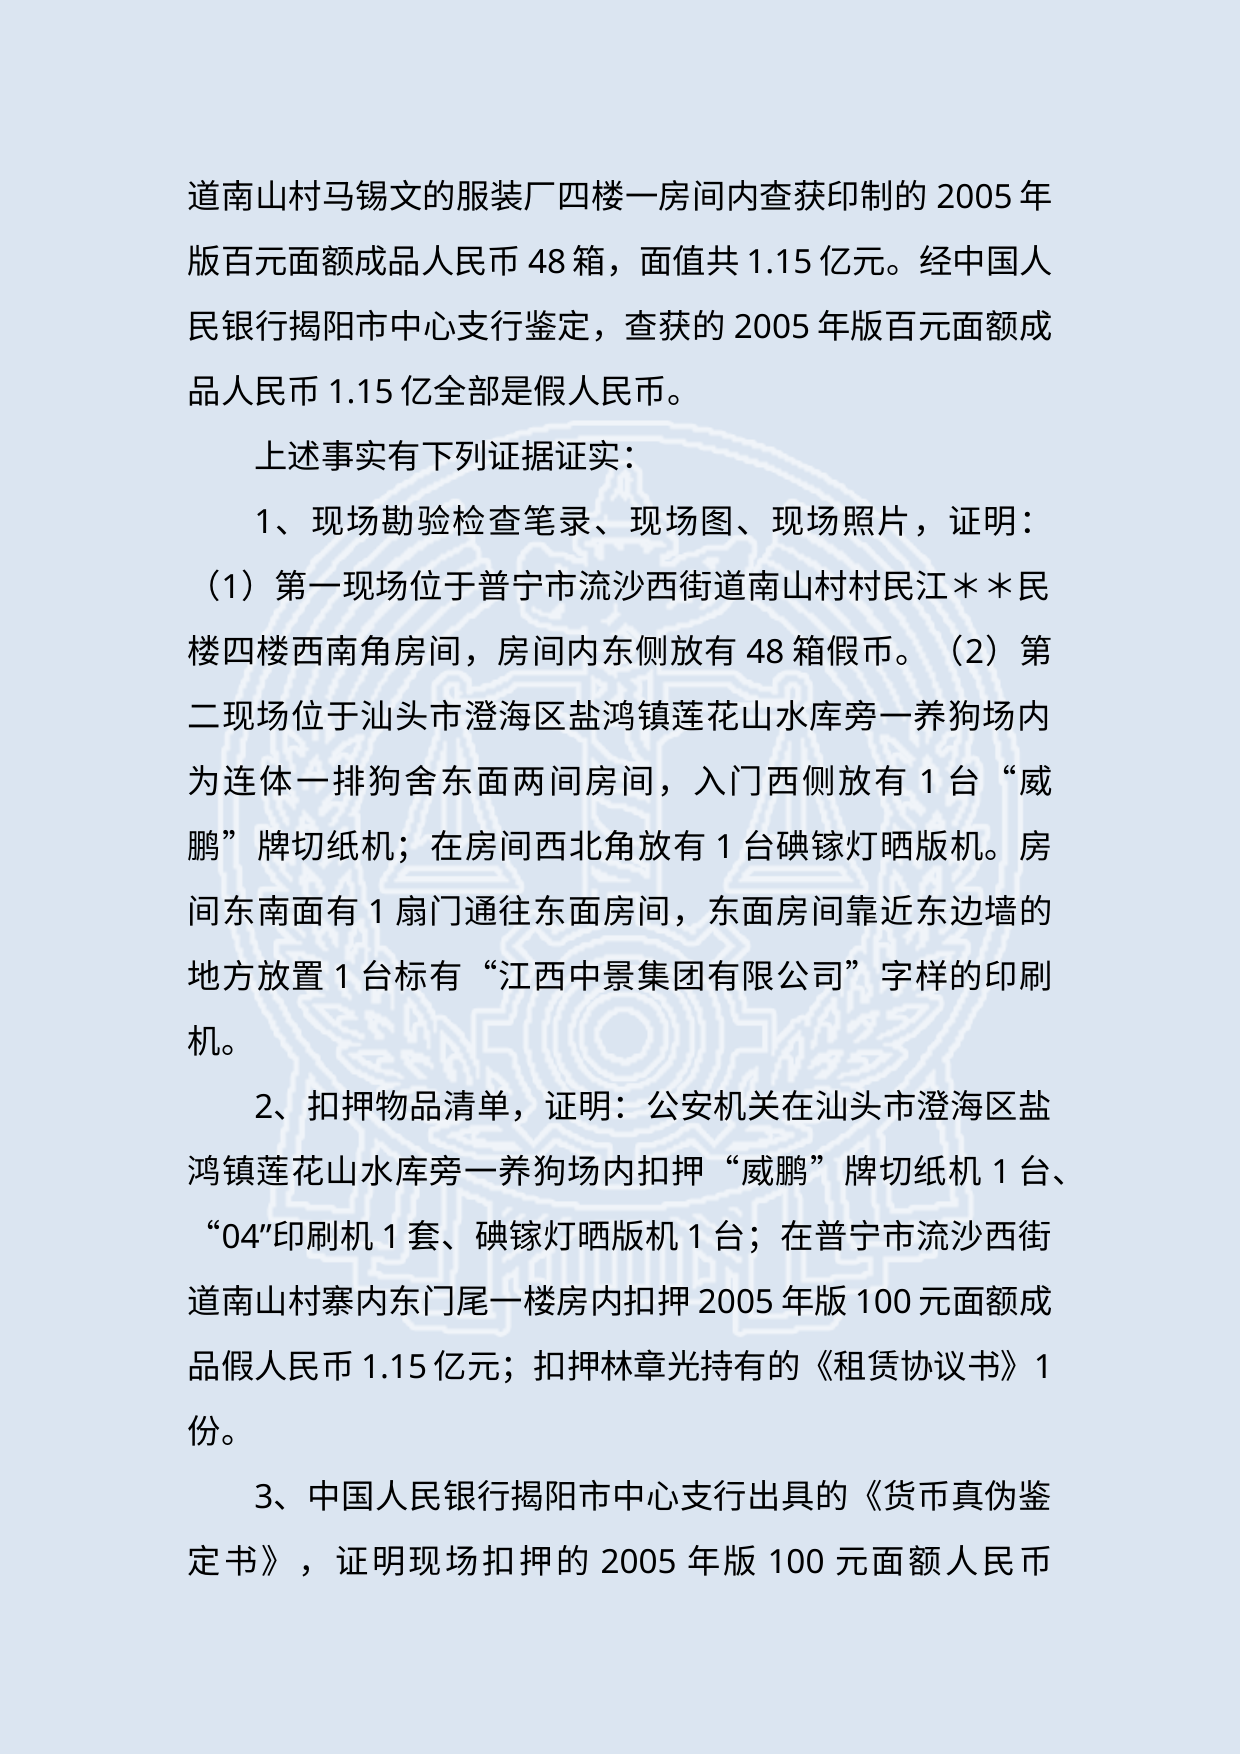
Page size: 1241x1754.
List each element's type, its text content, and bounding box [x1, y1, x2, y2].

text 上述事实有下列证据证实： [187, 422, 1053, 487]
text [187, 1462, 1053, 1592]
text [187, 162, 1053, 422]
text 1、现场勘验检查笔录、现场图、现场照片，证明：（1）第一现场位于普宁市流沙西街道南山村村民江＊＊民楼四楼西南角房间，房间内东侧放有48箱假币。（2）第二现场位于汕头市澄海区盐鸿镇莲花山水库旁一养狗场内，为连体一排狗舍东面两间房间，入门西侧放有1台“威鹏”牌切纸机；在房间西北角放有1台碘镓灯晒版机。房间东南面有1扇门通往东面房间，东面房间靠近东边墙的地方放置1台标有“江西中景集团有限公司”字样的印刷机。 [187, 487, 1053, 1072]
text 2、扣押物品清单，证明：公安机关在汕头市澄海区盐鸿镇莲花山水库旁一养狗场内扣押“威鹏”牌切纸机1台、“04”印刷机1套、碘镓灯晒版机1台；在普宁市流沙西街道南山村寨内东门尾一楼房内扣押2005年版100元面额成品假人民币1.15亿元；扣押林章光持有的《租赁协议书》1份。 [187, 1072, 1053, 1462]
